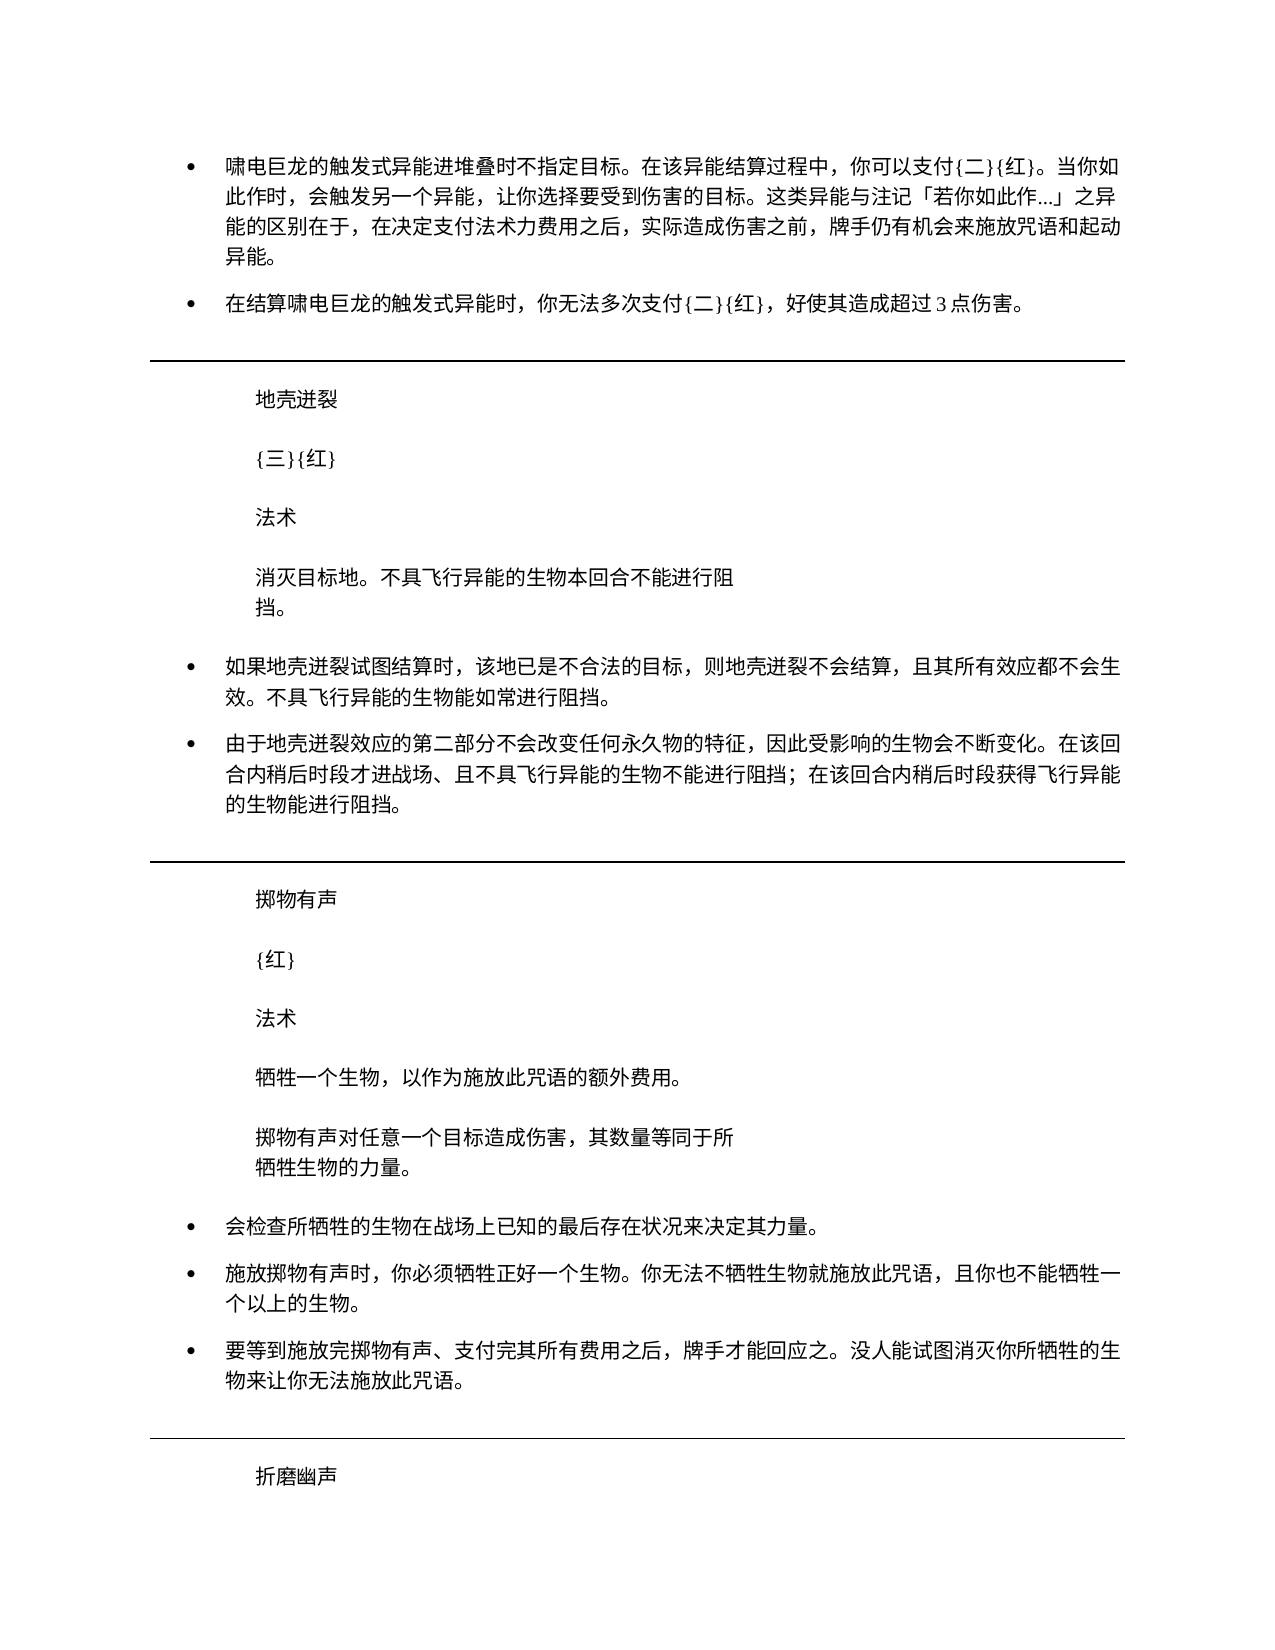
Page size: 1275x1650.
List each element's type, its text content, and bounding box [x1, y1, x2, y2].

text 法术 [255, 502, 735, 532]
text 法术 [255, 1002, 735, 1032]
text 折磨幽声 [255, 1460, 735, 1490]
list 会检查所牺牲的生物在战场上已知的最后存在状况来决定其力量。 [187, 1211, 1125, 1241]
text 牺牲一个生物，以作为施放此咒语的额外费用。 [255, 1062, 735, 1092]
list 要等到施放完掷物有声、支付完其所有费用之后，牌手才能回应之。没人能试图消灭你所牺牲的生物来让你无法施放此咒语。 [187, 1334, 1125, 1395]
list 在结算啸电巨龙的触发式异能时，你无法多次支付{二}{红}，好使其造成超过3点伤害。 [187, 287, 1125, 318]
list 如果地壳迸裂试图结算时，该地已是不合法的目标，则地壳迸裂不会结算，且其所有效应都不会生效。不具飞行异能的生物能如常进行阻挡。 [187, 651, 1125, 711]
text 掷物有声对任意一个目标造成伤害，其数量等同于所牺牲生物的力量。 [255, 1121, 735, 1181]
list 施放掷物有声时，你必须牺牲正好一个生物。你无法不牺牲生物就施放此咒语，且你也不能牺牲一个以上的生物。 [187, 1257, 1125, 1318]
text {三}{红} [255, 442, 735, 472]
list 啸电巨龙的触发式异能进堆叠时不指定目标。在该异能结算过程中，你可以支付{二}{红}。当你如此作时，会触发另一个异能，让你选择要受到伤害的目标。这类异能与注记「若你如此作...」之异能的区别在于，在决定支付法术力费用之后，实际造成伤害之前，牌手仍有机会来施放咒语和起动异能。 [187, 150, 1125, 271]
list 由于地壳迸裂效应的第二部分不会改变任何永久物的特征，因此受影响的生物会不断变化。在该回合内稍后时段才进战场、且不具飞行异能的生物不能进行阻挡；在该回合内稍后时段获得飞行异能的生物能进行阻挡。 [187, 728, 1125, 818]
text 地壳迸裂 [255, 383, 735, 413]
text 掷物有声 [255, 883, 735, 914]
text {红} [255, 943, 735, 973]
text 消灭目标地。不具飞行异能的生物本回合不能进行阻挡。 [255, 561, 735, 621]
